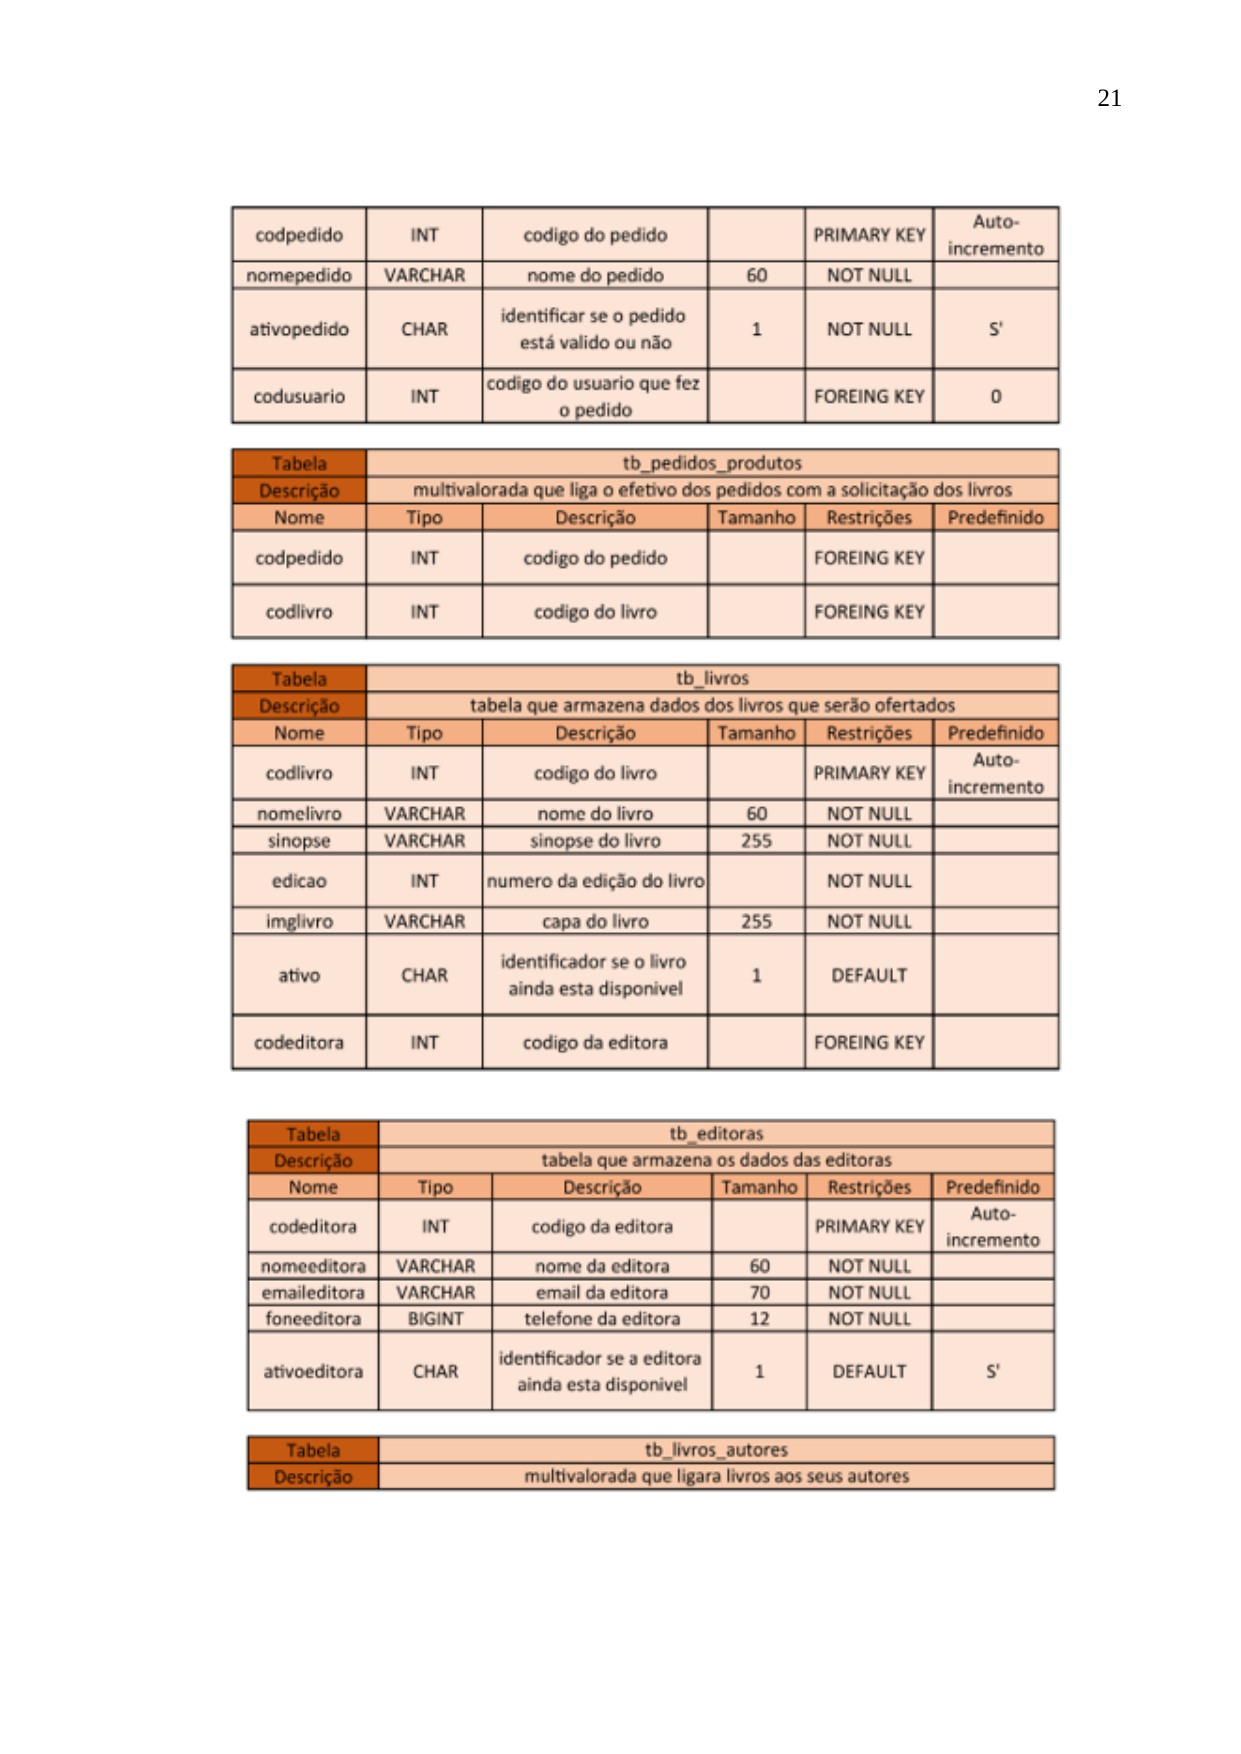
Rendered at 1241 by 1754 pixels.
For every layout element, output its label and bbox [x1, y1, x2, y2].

picture [225, 197, 1075, 1085]
picture [239, 1112, 1060, 1505]
